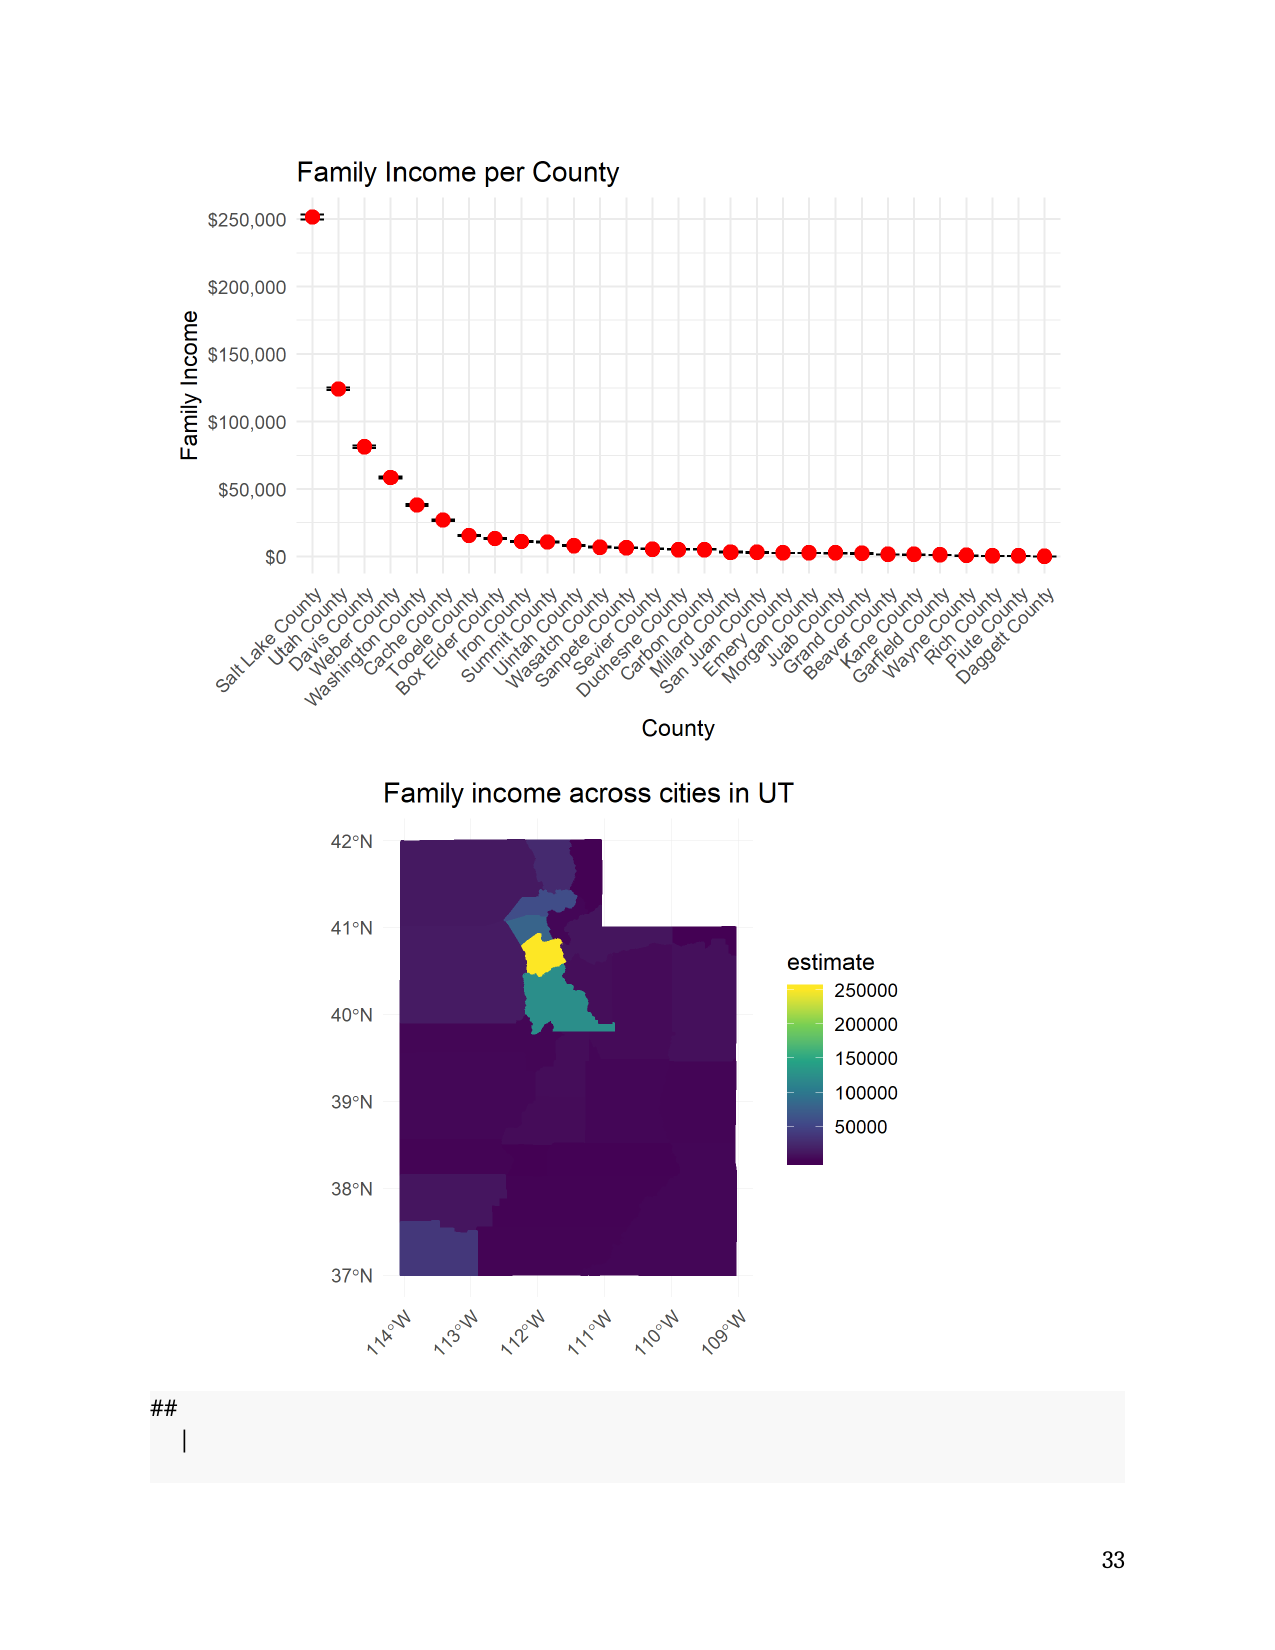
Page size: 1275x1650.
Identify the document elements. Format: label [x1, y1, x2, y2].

picture [168, 770, 1072, 1373]
picture [168, 150, 1072, 752]
text [150, 1391, 1125, 1483]
